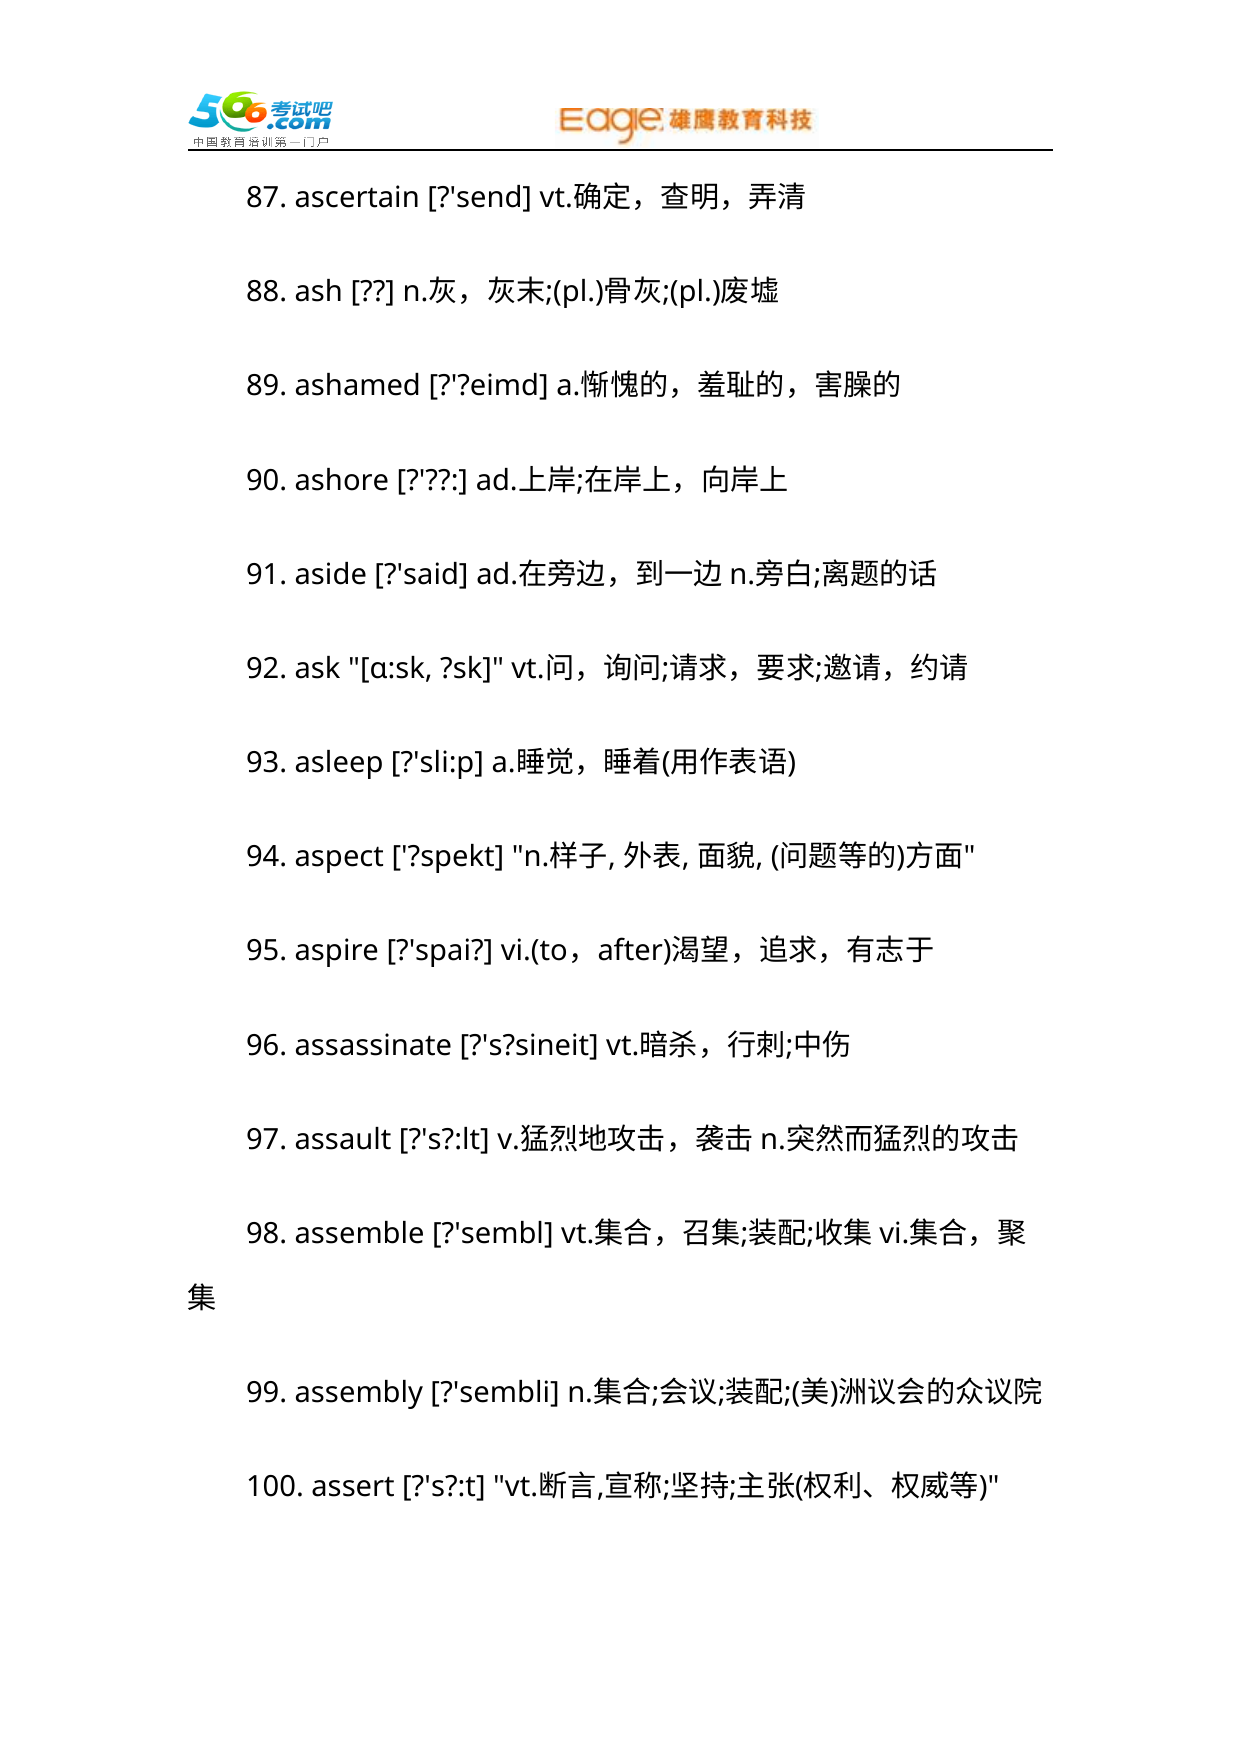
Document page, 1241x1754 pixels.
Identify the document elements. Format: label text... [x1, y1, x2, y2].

text 87. ascertain [?'send] vt.确定，查明，弄清 [187, 162, 1053, 227]
text 96. assassinate [?'s?sineit] vt.暗杀，行刺;中伤 [187, 1010, 1053, 1075]
picture [554, 108, 819, 148]
text 94. aspect ['?spekt] "n.样子, 外表, 面貌, (问题等的)方面" [187, 822, 1053, 887]
text 93. asleep [?'sli:p] a.睡觉，睡着(用作表语) [187, 727, 1053, 792]
text 99. assembly [?'sembli] n.集合;会议;装配;(美)洲议会的众议院 [187, 1357, 1053, 1422]
text 95. aspire [?'spai?] vi.(to，after)渴望，追求，有志于 [187, 916, 1053, 981]
text 91. aside [?'said] ad.在旁边，到一边 n.旁白;离题的话 [187, 539, 1053, 604]
text 89. ashamed [?'?eimd] a.惭愧的，羞耻的，害臊的 [187, 351, 1053, 416]
text 100. assert [?'s?:t] "vt.断言,宣称;坚持;主张(权利、权威等)" [187, 1452, 1053, 1517]
text 97. assault [?'s?:lt] v.猛烈地攻击，袭击 n.突然而猛烈的攻击 [187, 1104, 1053, 1169]
text 88. ash [??] n.灰，灰末;(pl.)骨灰;(pl.)废墟 [187, 257, 1053, 322]
picture [187, 88, 335, 148]
text 98. assemble [?'sembl] vt.集合，召集;装配;收集 vi.集合，聚集 [187, 1198, 1053, 1328]
text 90. ashore [?'??:] ad.上岸;在岸上，向岸上 [187, 445, 1053, 510]
text 92. ask "[ɑ:sk, ?sk]" vt.问，询问;请求，要求;邀请，约请 [187, 633, 1053, 698]
